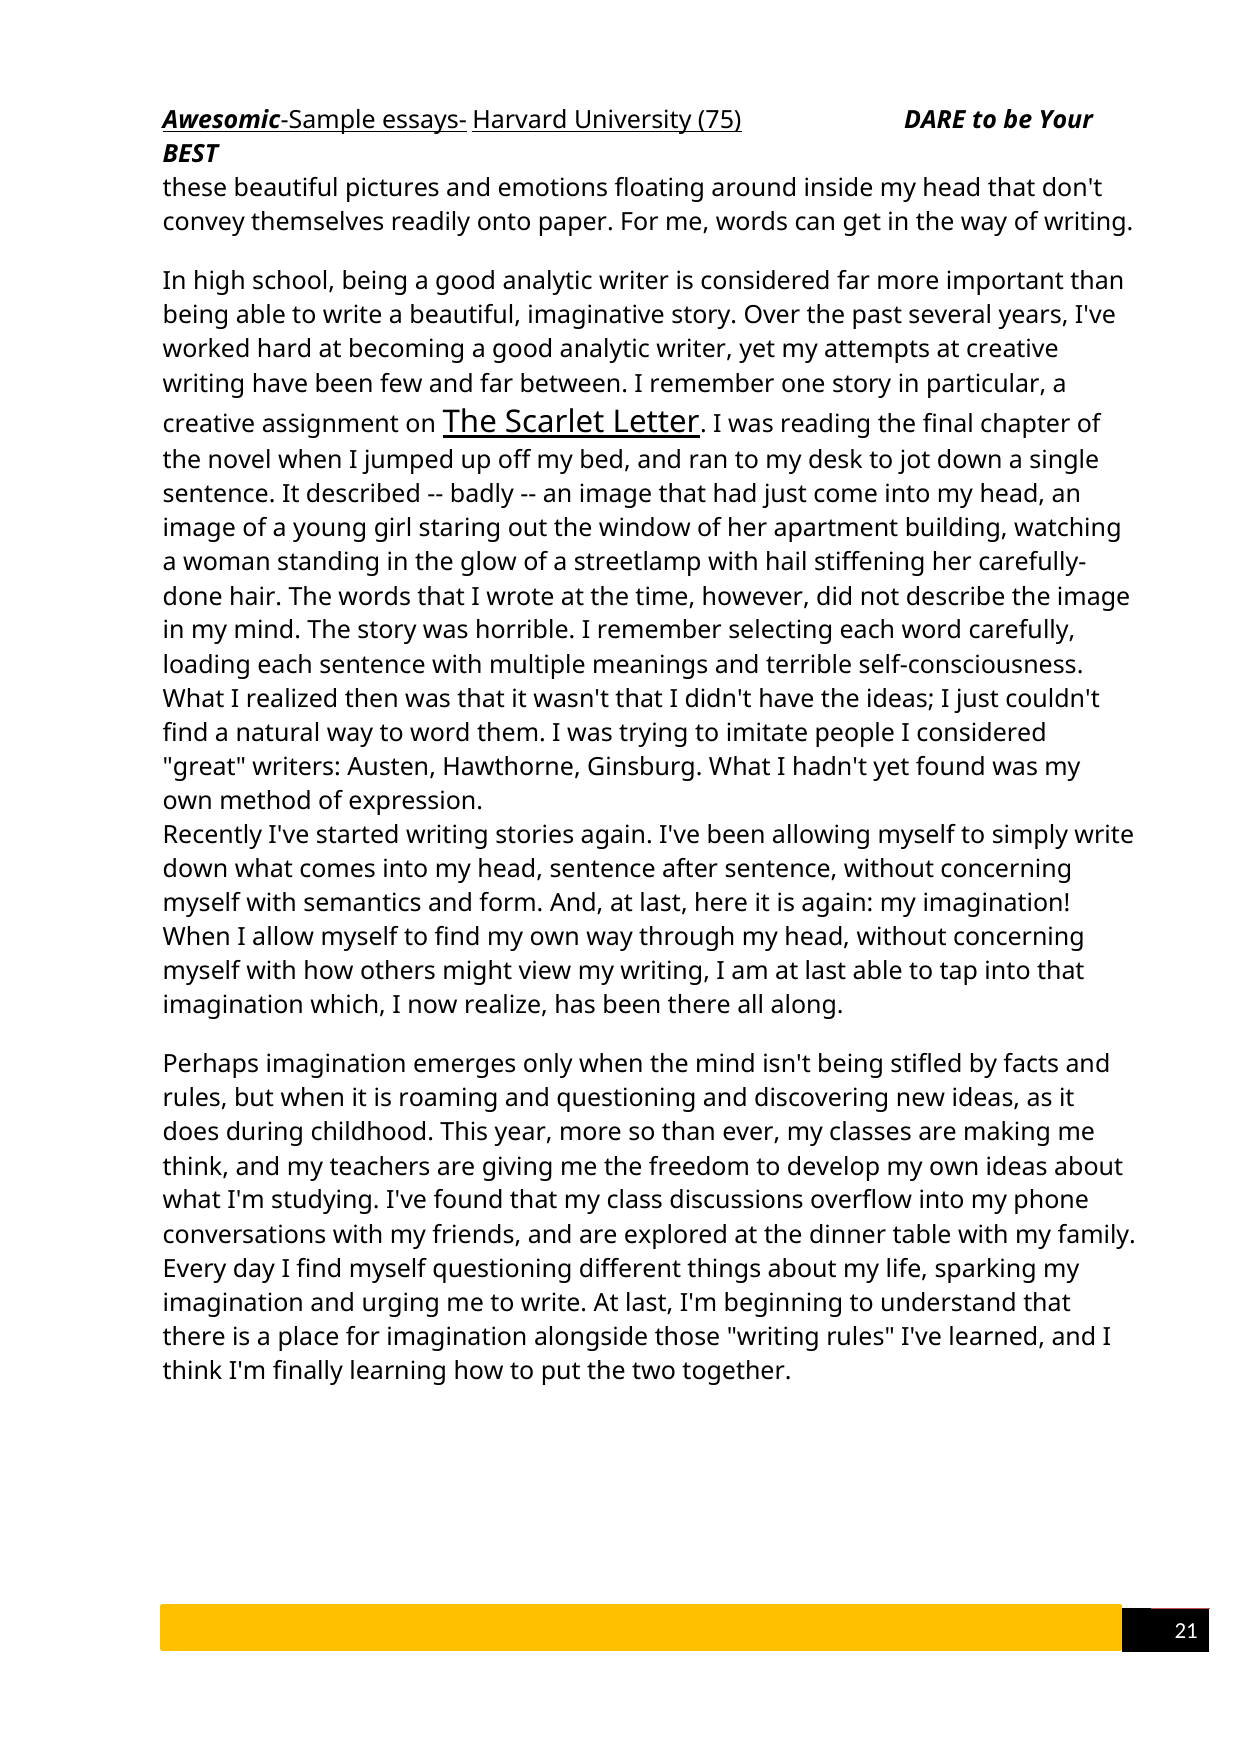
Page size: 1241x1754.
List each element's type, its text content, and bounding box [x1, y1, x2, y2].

text Perhaps imagination emerges only when the mind isn't being stifled by facts and rules, but when it is roaming and questioning and discovering new ideas, as it does during childhood. This year, more so than ever, my classes are making me think, and my teachers are giving me the freedom to develop my own ideas about what I'm studying. I've found that my class discussions overflow into my phone conversations with my friends, and are explored at the dinner table with my family. Every day I find myself questioning different things about my life, sparking my imagination and urging me to write. At last, I'm beginning to understand that there is a place for imagination alongside those "writing rules" I've learned, and I think I'm finally learning how to put the two together. [162, 1046, 1137, 1387]
text In high school, being a good analytic writer is considered far more important than being able to write a beautiful, imaginative story. Over the past several years, I've worked hard at becoming a good analytic writer, yet my attempts at creative writing have been few and far between. I remember one story in particular, a creative assignment on The Scarlet Letter. I was reading the final chapter of the novel when I jumped up off my bed, and ran to my desk to jot down a single sentence. It described -- badly -- an image that had just come into my head, an image of a young girl staring out the window of her apartment building, watching a woman standing in the glow of a streetlamp with hail stiffening her carefully-done hair. The words that I wrote at the time, however, did not describe the image in my mind. The story was horrible. I remember selecting each word carefully, loading each sentence with multiple meanings and terrible self-consciousness. What I realized then was that it wasn't that I didn't have the ideas; I just couldn't find a natural way to word them. I was trying to imitate people I considered "great" writers: Austen, Hawthorne, Ginsburg. What I hadn't yet found was my own method of expression. [162, 263, 1137, 817]
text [162, 170, 1137, 238]
text Recently I've started writing stories again. I've been allowing myself to simply write down what comes into my head, sentence after sentence, without concerning myself with semantics and form. And, at last, here it is again: my imagination! When I allow myself to find my own way through my head, without concerning myself with how others might view my writing, I am at last able to tap into that imagination which, I now realize, has been there all along. [162, 817, 1137, 1021]
